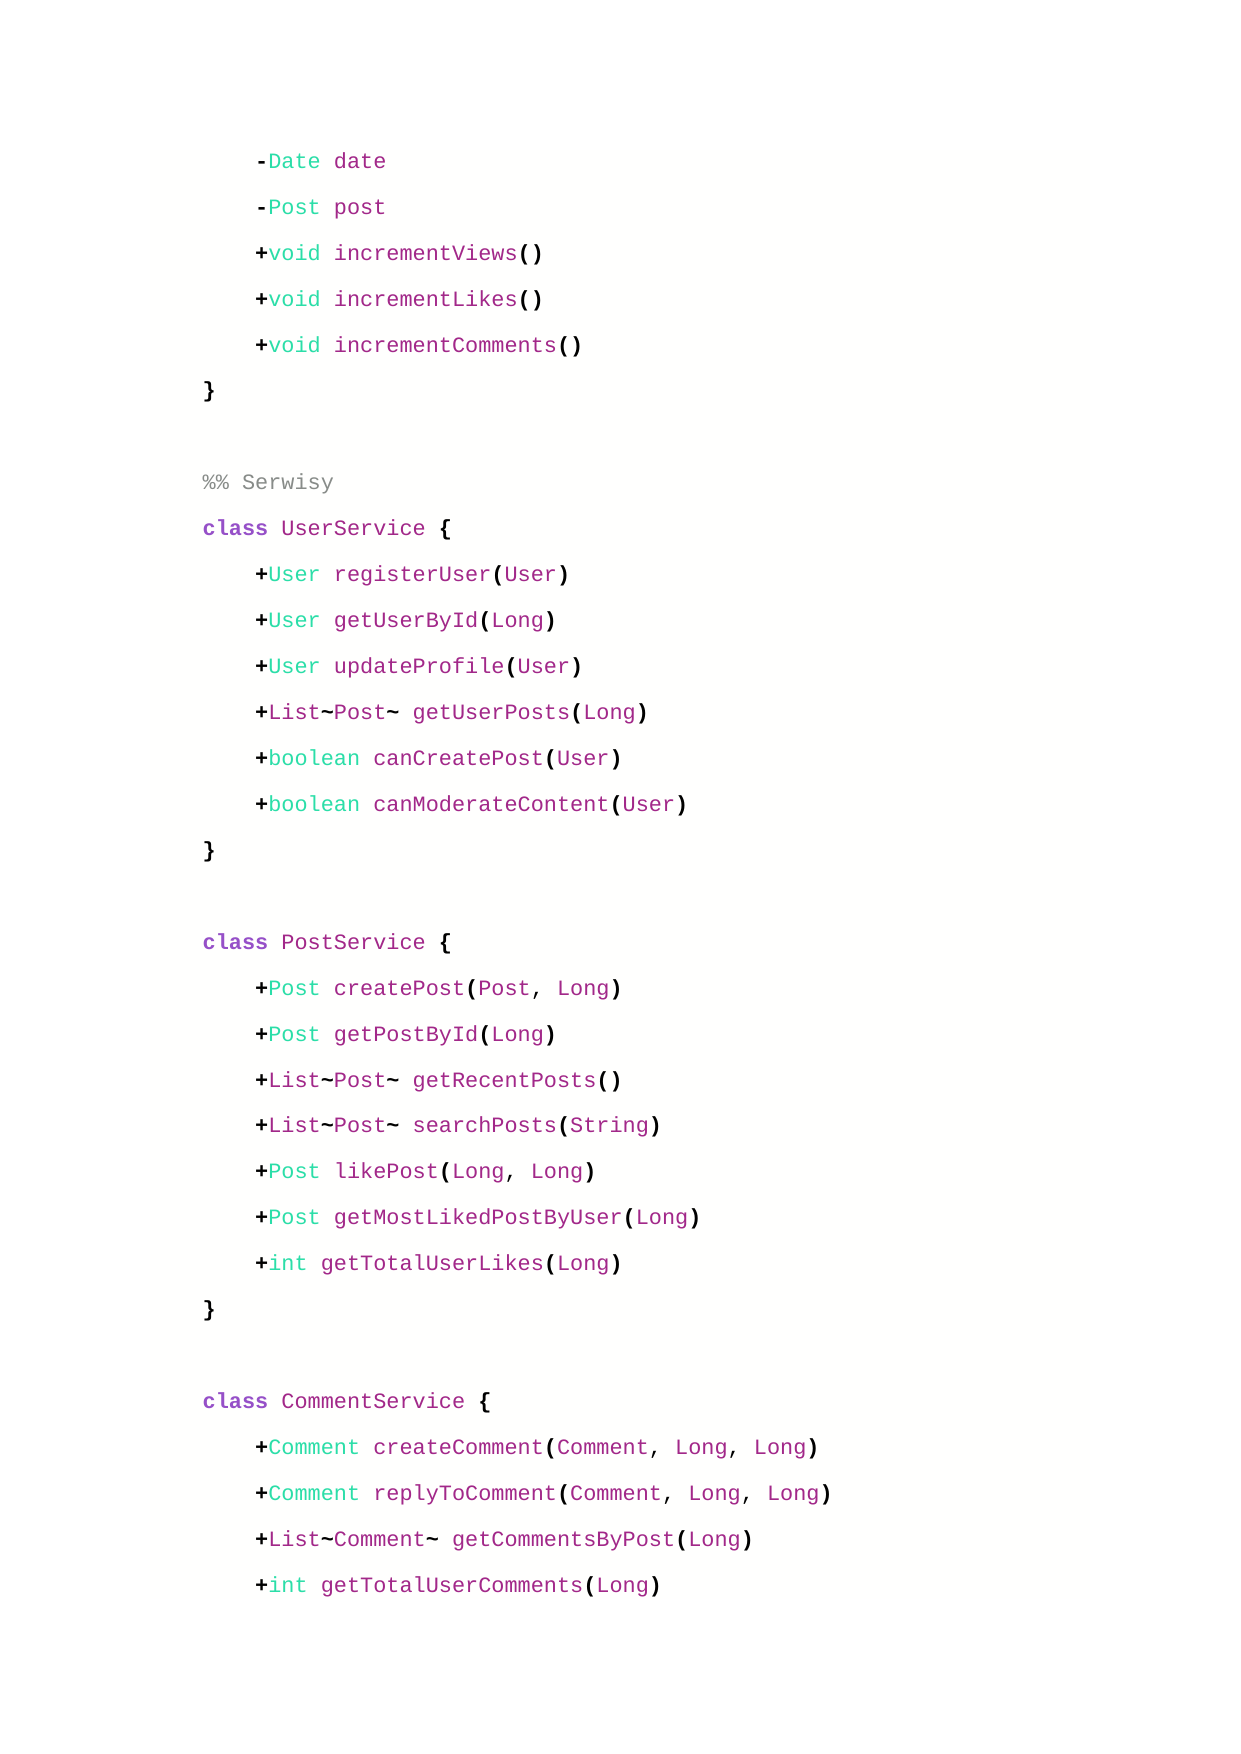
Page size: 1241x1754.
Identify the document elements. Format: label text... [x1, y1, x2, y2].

text class PostService { [150, 931, 1090, 956]
text +Comment createComment(Comment, Long, Long) [150, 1436, 1090, 1461]
text +Post likePost(Long, Long) [150, 1161, 1090, 1185]
text class UserService { [150, 517, 1090, 542]
text +int getTotalUserLikes(Long) [150, 1252, 1090, 1277]
text +Post getPostById(Long) [150, 1023, 1090, 1048]
text +List~Post~ getRecentPosts() [150, 1069, 1090, 1093]
text +void incrementComments() [150, 334, 1090, 358]
text } [150, 380, 1090, 404]
text +Post getMostLikedPostByUser(Long) [150, 1207, 1090, 1231]
text -Post post [150, 196, 1090, 221]
text class CommentService { [150, 1390, 1090, 1415]
text +void incrementViews() [150, 242, 1090, 267]
text +List~Comment~ getCommentsByPost(Long) [150, 1528, 1090, 1553]
text +User updateProfile(User) [150, 655, 1090, 680]
text } [150, 839, 1090, 864]
text +User registerUser(User) [150, 563, 1090, 588]
text +Post createPost(Post, Long) [150, 977, 1090, 1002]
text -Date date [150, 150, 1090, 175]
text +Comment replyToComment(Comment, Long, Long) [150, 1482, 1090, 1507]
text +List~Post~ getUserPosts(Long) [150, 701, 1090, 726]
text +void incrementLikes() [150, 288, 1090, 313]
text %% Serwisy [150, 472, 1090, 496]
text +boolean canCreatePost(User) [150, 747, 1090, 772]
text +List~Post~ searchPosts(String) [150, 1115, 1090, 1139]
text +int getTotalUserComments(Long) [150, 1574, 1090, 1599]
text } [150, 1298, 1090, 1323]
text +User getUserById(Long) [150, 609, 1090, 634]
text +boolean canModerateContent(User) [150, 793, 1090, 818]
